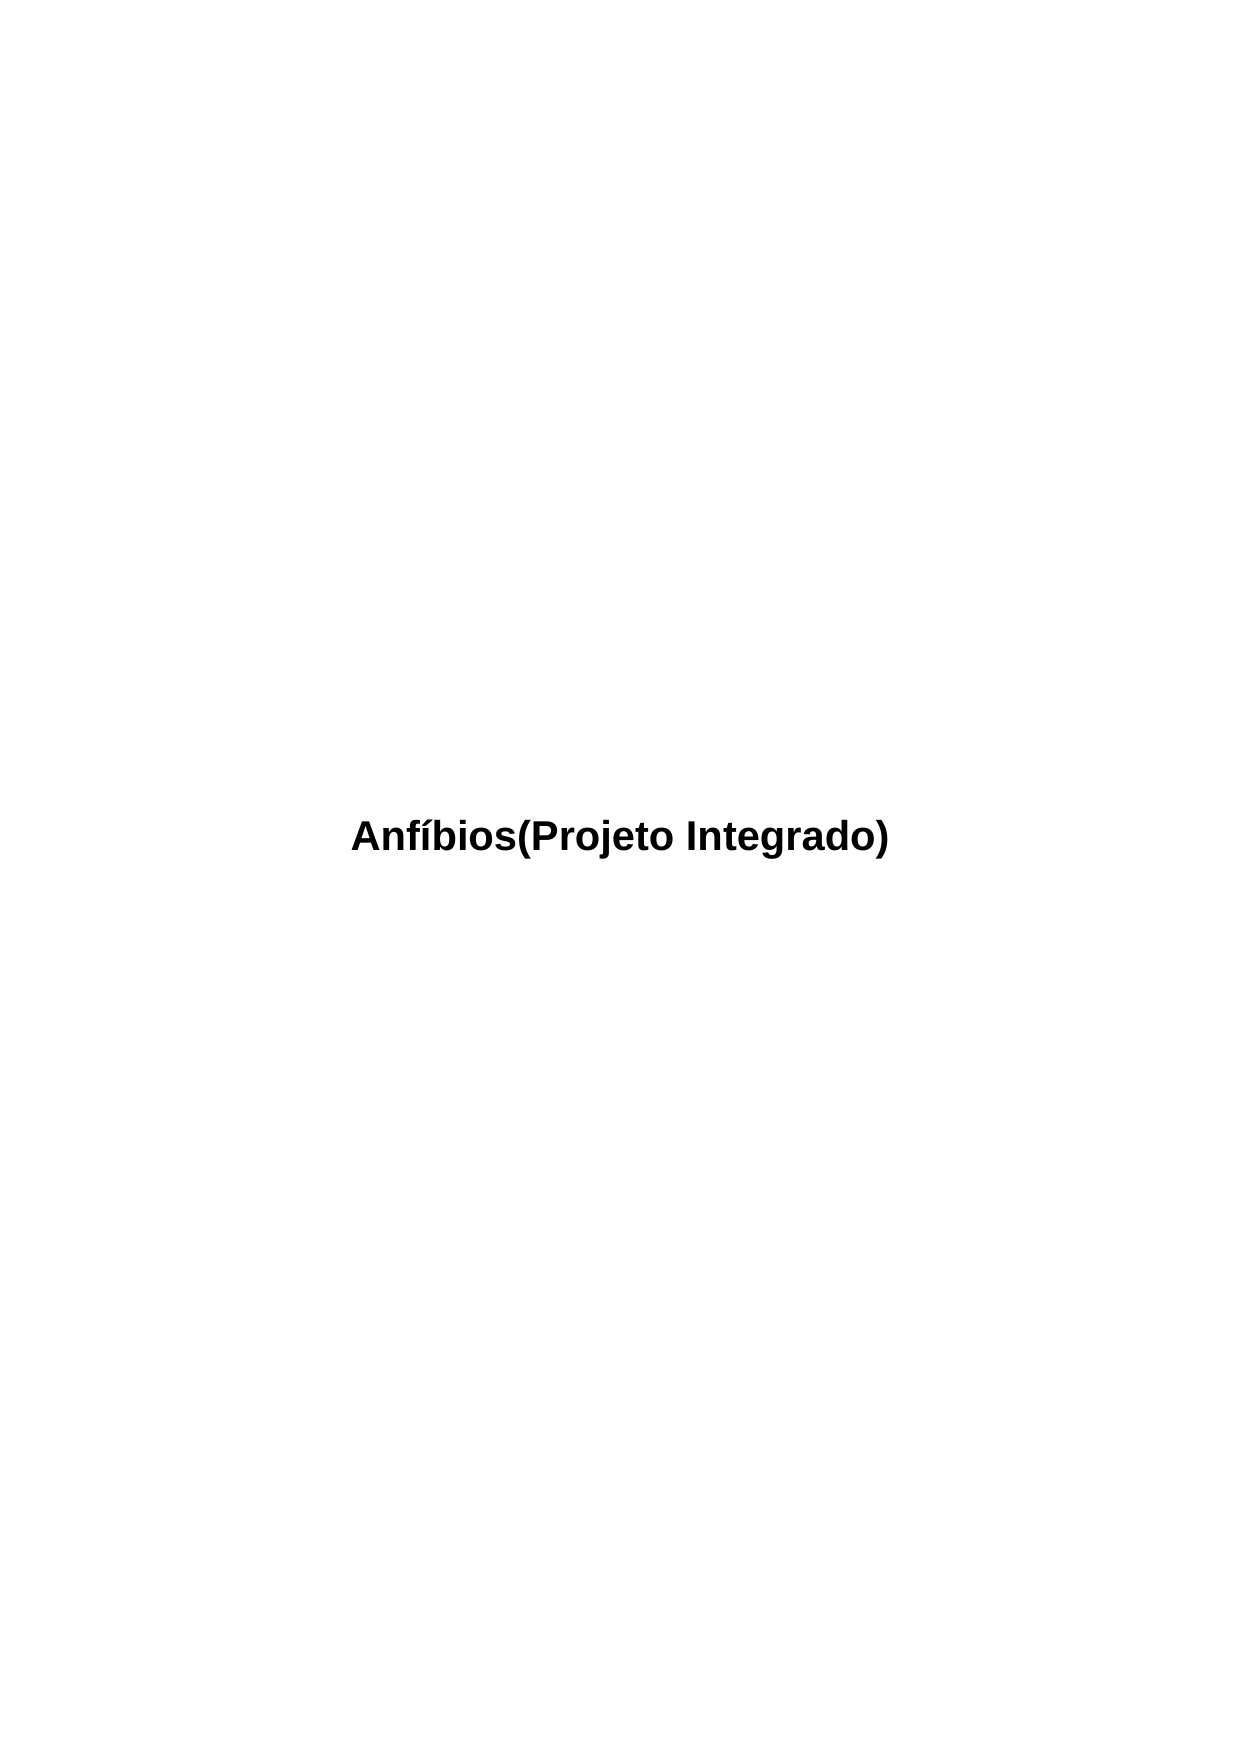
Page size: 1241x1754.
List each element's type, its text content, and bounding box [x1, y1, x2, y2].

text Anfíbios(Projeto Integrado) [150, 811, 1090, 859]
